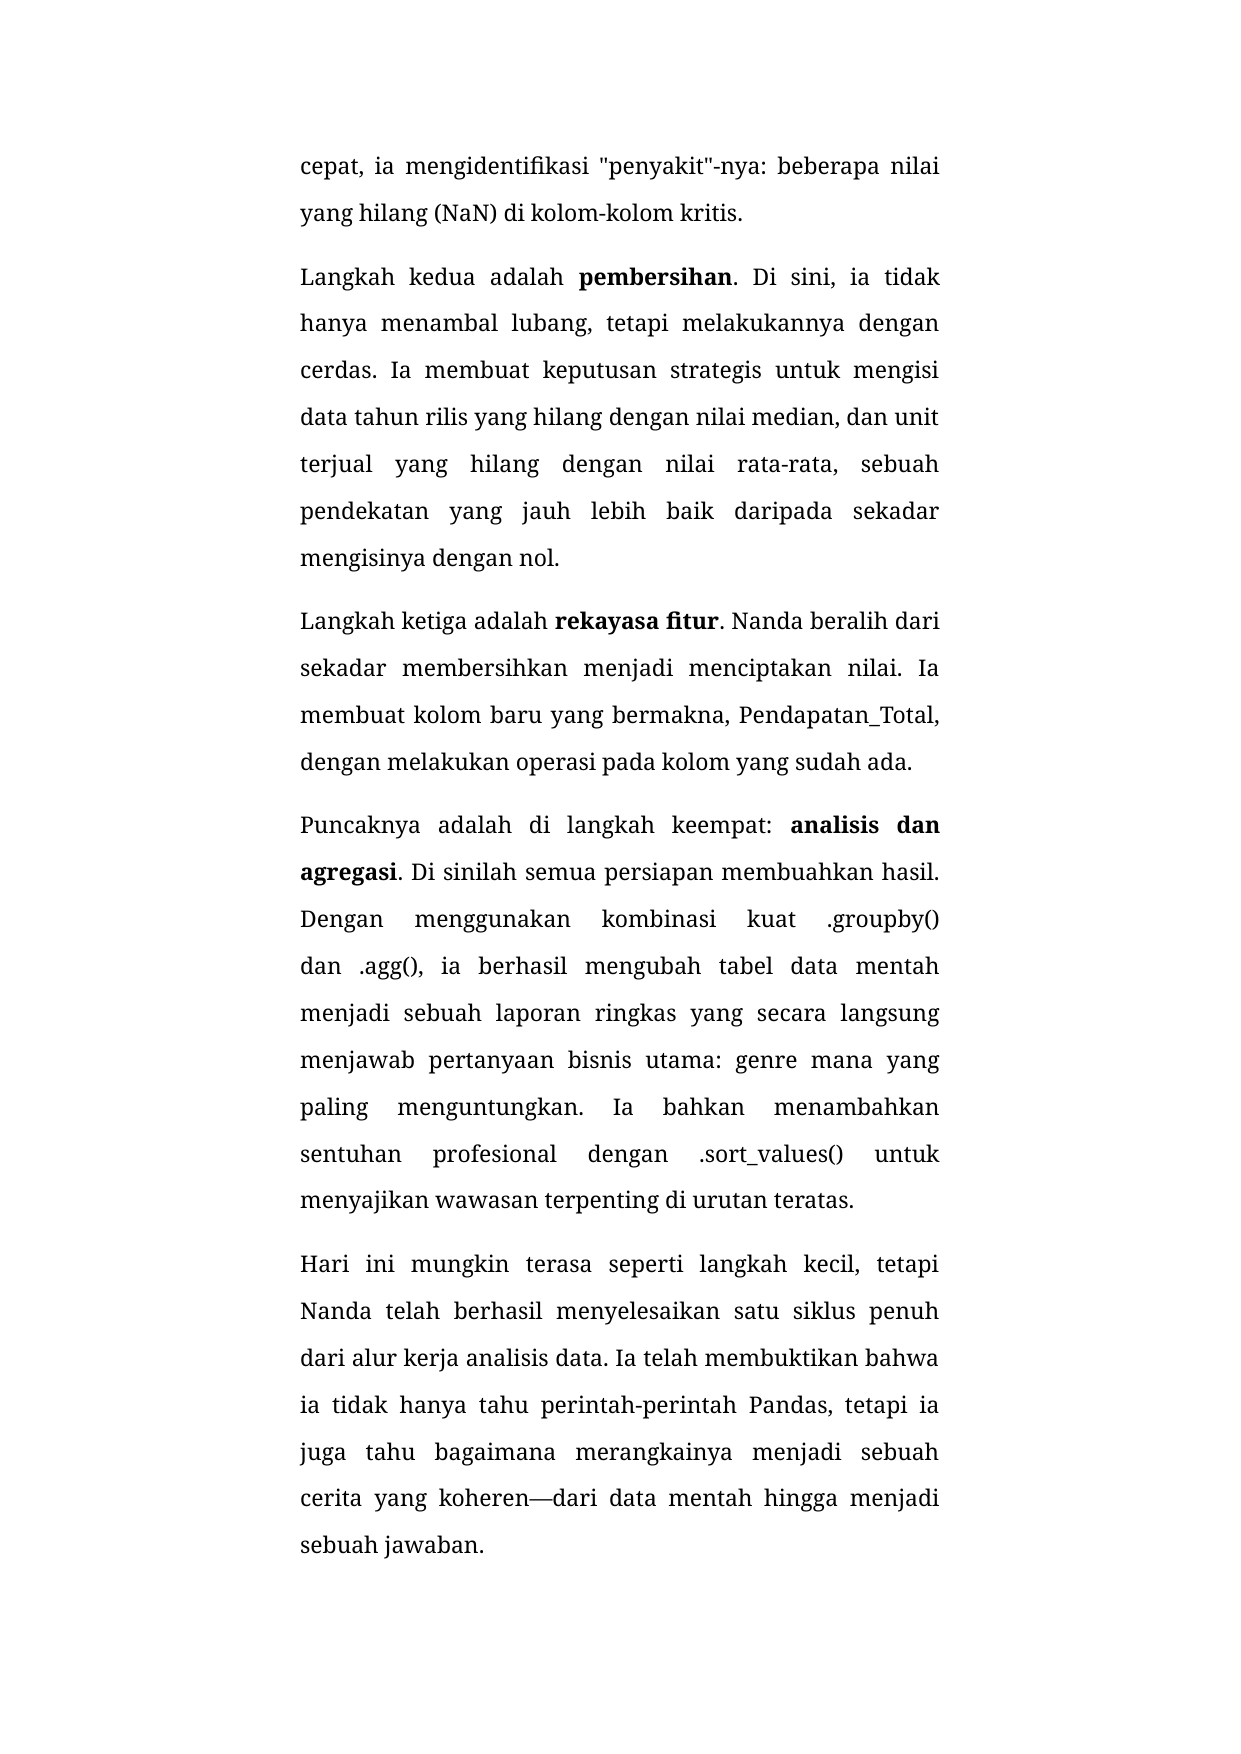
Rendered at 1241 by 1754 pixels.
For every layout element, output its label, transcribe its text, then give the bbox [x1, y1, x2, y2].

text Puncaknya adalah di langkah keempat: analisis dan agregasi. Di sinilah semua persiapan membuahkan hasil. Dengan menggunakan kombinasi kuat .groupby() dan .agg(), ia berhasil mengubah tabel data mentah menjadi sebuah laporan ringkas yang secara langsung menjawab pertanyaan bisnis utama: genre mana yang paling menguntungkan. Ia bahkan menambahkan sentuhan profesional dengan .sort_values() untuk menyajikan wawasan terpenting di urutan teratas. [300, 809, 940, 1216]
text Langkah ketiga adalah rekayasa fitur. Nanda beralih dari sekadar membersihkan menjadi menciptakan nilai. Ia membuat kolom baru yang bermakna, Pendapatan_Total, dengan melakukan operasi pada kolom yang sudah ada. [300, 605, 940, 777]
text Langkah kedua adalah pembersihan. Di sini, ia tidak hanya menambal lubang, tetapi melakukannya dengan cerdas. Ia membuat keputusan strategis untuk mengisi data tahun rilis yang hilang dengan nilai median, dan unit terjual yang hilang dengan nilai rata-rata, sebuah pendekatan yang jauh lebih baik daripada sekadar mengisinya dengan nol. [300, 260, 940, 573]
